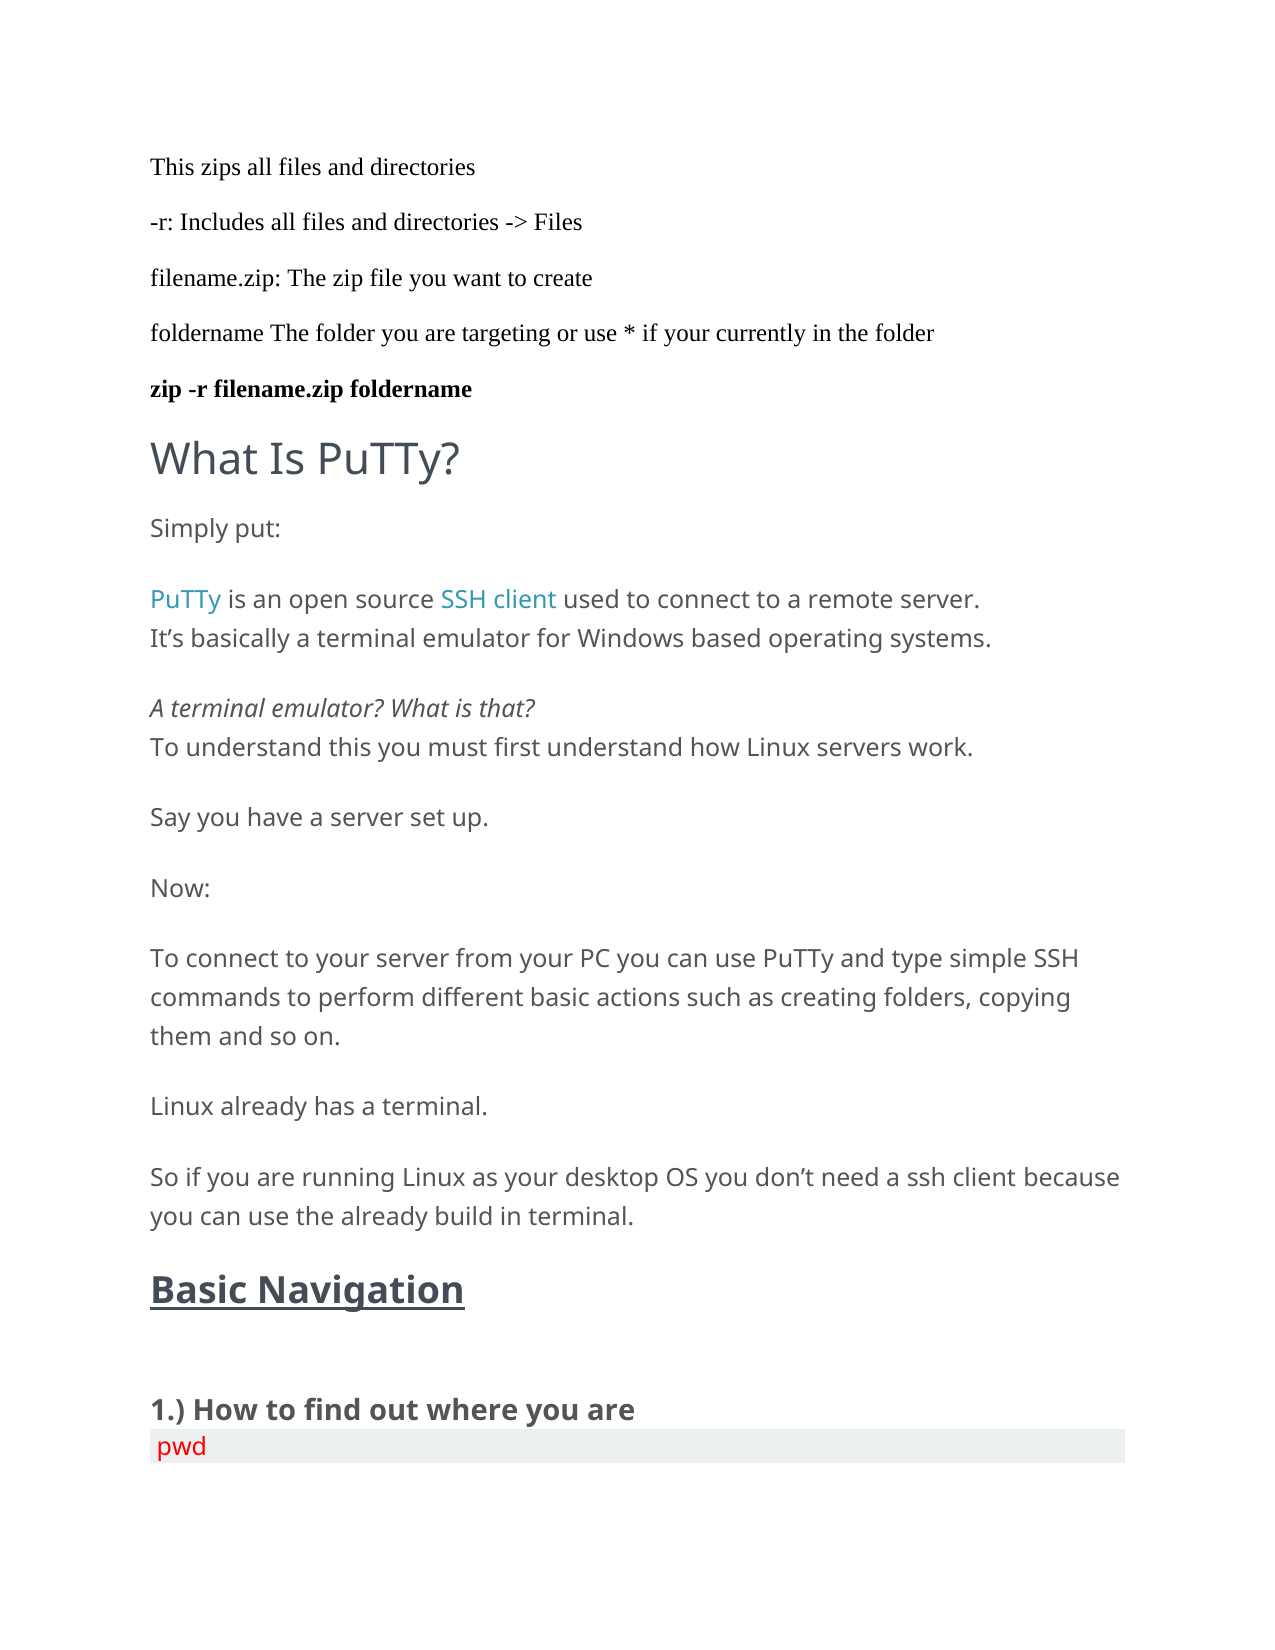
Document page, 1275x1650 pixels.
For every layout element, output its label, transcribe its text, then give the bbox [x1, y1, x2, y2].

text A terminal emulator? What is that? [150, 686, 1125, 725]
text Simply put: [150, 506, 1125, 545]
text filename.zip: The zip file you want to create [150, 261, 1125, 292]
text What Is PuTTy? [150, 428, 1125, 487]
text It’s basically a terminal emulator for Windows based operating systems. [150, 615, 1125, 654]
text Say you have a server set up. [150, 795, 1125, 834]
text foldername The folder you are targeting or use * if your currently in the folder [150, 317, 1125, 347]
text 1.) How to find out where you are [150, 1389, 1125, 1429]
text pwd [150, 1429, 1125, 1463]
text So if you are running Linux as your desktop OS you don’t need a ssh client because you can use the already build in terminal. [150, 1154, 1125, 1232]
text To connect to your server from your PC you can use PuTTy and type simple SSH commands to perform different basic actions such as creating folders, copying them and so on. [150, 936, 1125, 1053]
text -r: Includes all files and directories -> Files [150, 206, 1125, 236]
text To understand this you must first understand how Linux servers work. [150, 725, 1125, 764]
text Linux already has a terminal. [150, 1084, 1125, 1123]
text Now: [150, 865, 1125, 904]
text zip -r filename.zip foldername [150, 372, 1125, 403]
text This zips all files and directories [150, 150, 1125, 181]
subtitle Basic Navigation [150, 1264, 1125, 1315]
text PuTTy is an open source SSH client used to connect to a remote server. [150, 576, 1125, 615]
